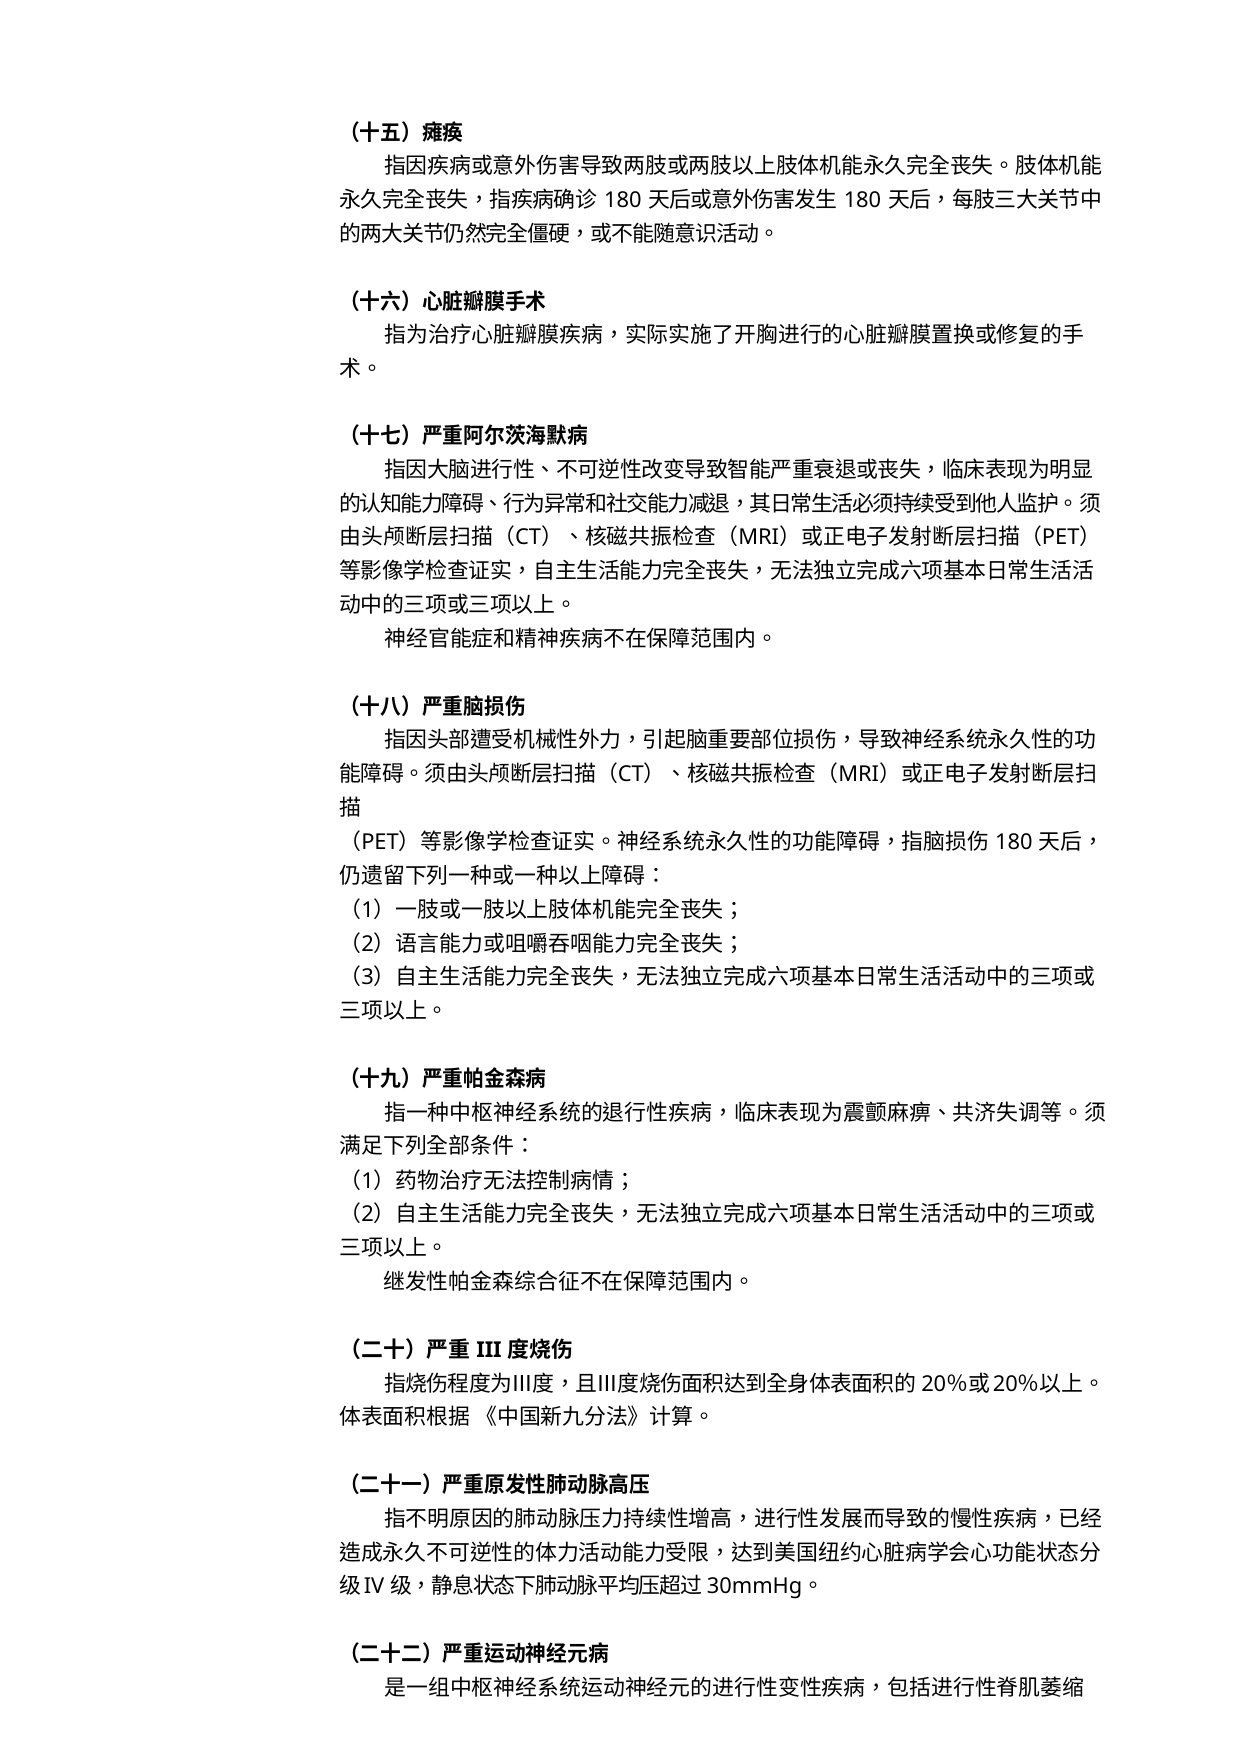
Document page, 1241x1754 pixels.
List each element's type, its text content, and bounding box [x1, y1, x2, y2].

text 指一种中枢神经系统的退行性疾病，临床表现为震颤麻痹、共济失调等。须满足下列全部条件： [339, 1097, 1108, 1160]
text 指因头部遭受机械性外力，引起脑重要部位损伤，导致神经系统永久性的功能障碍。须由头颅断层扫描（CT）、核磁共振检查（MRI）或正电子发射断层扫描 [339, 724, 1103, 821]
text 指因大脑进行性、不可逆性改变导致智能严重衰退或丧失，临床表现为明显的认知能力障碍、行为异常和社交能力减退，其日常生活必须持续受到他人监护。须由头颅断层扫描（CT）、核磁共振检查（MRI）或正电子发射断层扫描（PET）等影像学检查证实，自主生活能力完全丧失，无法独立完成六项基本日常生活活动中的三项或三项以上。 [339, 454, 1114, 618]
text 指不明原因的肺动脉压力持续性增高，进行性发展而导致的慢性疾病，已经造成永久不可逆性的体力活动能力受限，达到美国纽约心脏病学会心功能状态分级 IV 级，静息状态下肺动脉平均压超过 30mmHg。 [339, 1503, 1103, 1600]
subtitle （十五）瘫痪 [339, 117, 1126, 146]
text 指因疾病或意外伤害导致两肢或两肢以上肢体机能永久完全丧失。肢体机能永久完全丧失，指疾病确诊 180 天后或意外伤害发生 180 天后，每肢三大关节中的两大关节仍然完全僵硬，或不能随意识活动。 [339, 150, 1103, 247]
text （3）自主生活能力完全丧失，无法独立完成六项基本日常生活活动中的三项或三项以上。 [339, 961, 1103, 1025]
text （2）自主生活能力完全丧失，无法独立完成六项基本日常生活活动中的三项或三项以上。 [339, 1198, 1103, 1262]
text （2）语言能力或咀嚼吞咽能力完全丧失； [339, 928, 1126, 957]
text 是一组中枢神经系统运动神经元的进行性变性疾病，包括进行性脊肌萎缩 [384, 1672, 1126, 1702]
text （1）药物治疗无法控制病情； [339, 1165, 1126, 1194]
subtitle （二十二）严重运动神经元病 [339, 1638, 1126, 1668]
text 指为治疗心脏瓣膜疾病，实际实施了开胸进行的心脏瓣膜置换或修复的手 [384, 319, 1126, 349]
subtitle （二十一）严重原发性肺动脉高压 [339, 1469, 1126, 1499]
subtitle （十六）心脏瓣膜手术 [339, 286, 1126, 316]
subtitle （二十）严重 III 度烧伤 [339, 1334, 1126, 1364]
subtitle （十七）严重阿尔茨海默病 [339, 420, 1126, 450]
text 指烧伤程度为Ⅲ度，且Ⅲ度烧伤面积达到全身体表面积的 20％或 20％以上。体表面积根据 《中国新九分法》计算。 [339, 1367, 1114, 1431]
text 继发性帕金森综合征不在保障范围内。 [383, 1266, 1126, 1296]
text （PET）等影像学检查证实。神经系统永久性的功能障碍，指脑损伤 180 天后， 仍遗留下列一种或一种以上障碍： [339, 826, 1108, 889]
subtitle （十九）严重帕金森病 [339, 1063, 1126, 1093]
subtitle （十八）严重脑损伤 [339, 691, 1126, 720]
text 神经官能症和精神疾病不在保障范围内。 [384, 623, 1126, 653]
text （1）一肢或一肢以上肢体机能完全丧失； [339, 894, 1126, 924]
text 术。 [339, 353, 1126, 383]
